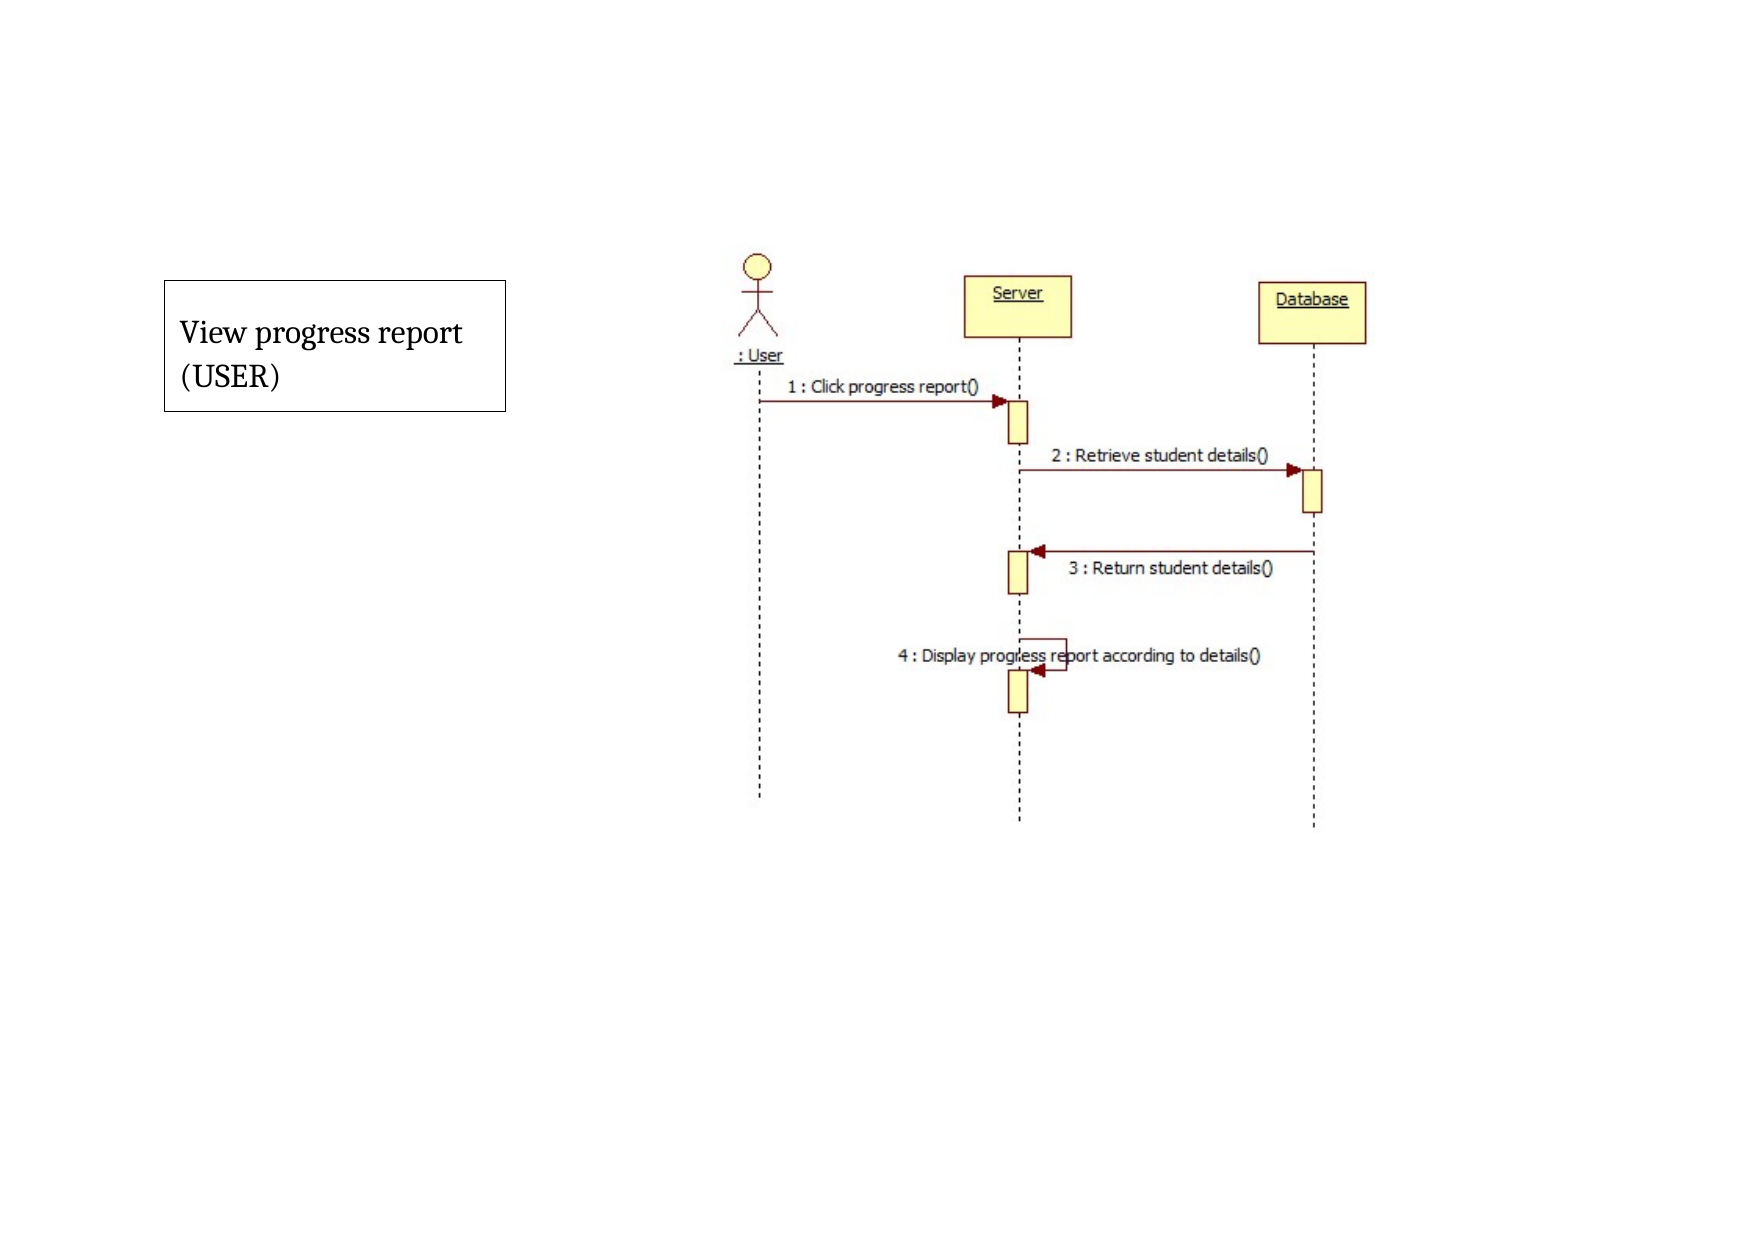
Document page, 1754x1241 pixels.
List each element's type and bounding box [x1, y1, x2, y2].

picture [673, 221, 1398, 859]
